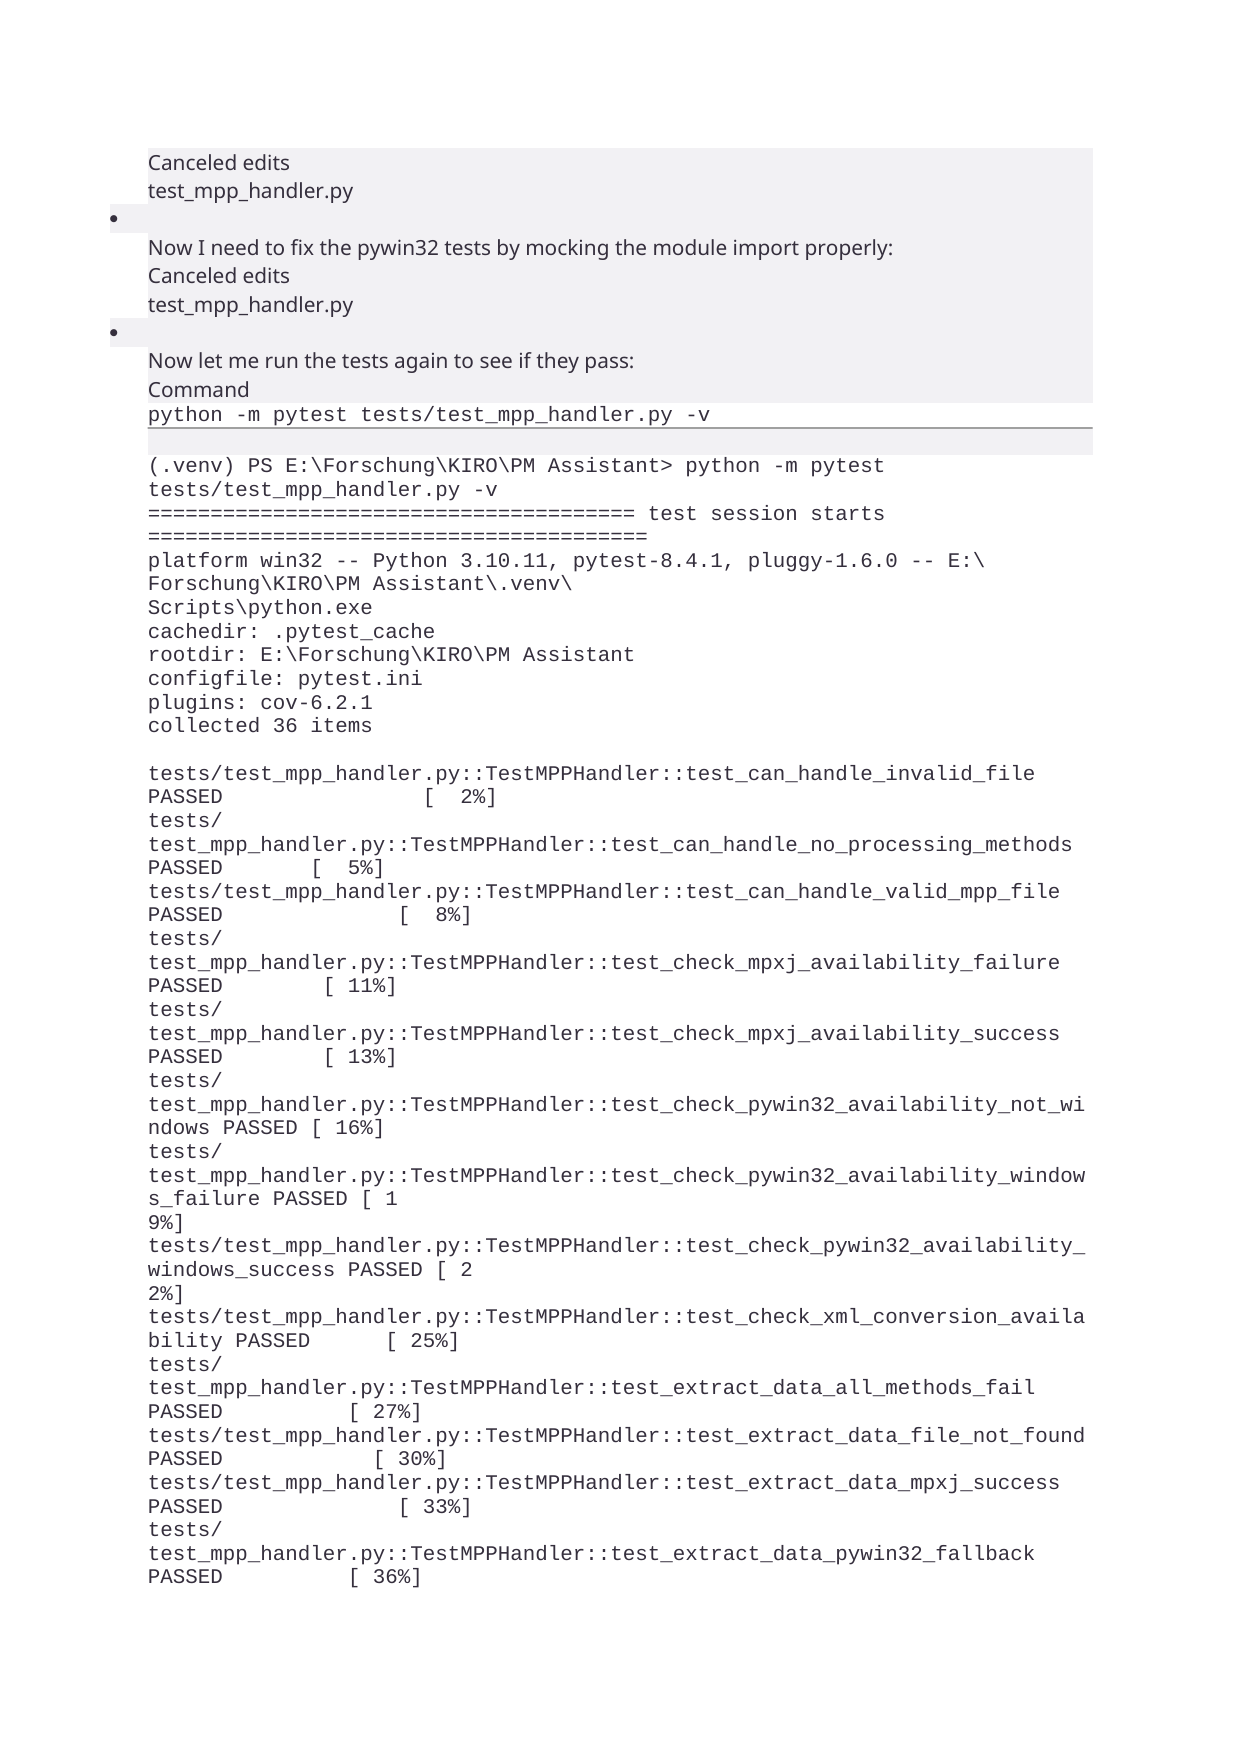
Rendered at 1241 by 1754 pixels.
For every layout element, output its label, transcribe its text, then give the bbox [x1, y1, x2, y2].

text Now let me run the tests again to see if they pass: [148, 347, 1093, 375]
text test_mpp_handler.py [148, 176, 1093, 204]
text python -m pytest tests/test_mpp_handler.py -v [148, 403, 1093, 427]
text tests/test_mpp_handler.py::TestMPPHandler::test_extract_data_pywin32_fallback PASSED [ 36%] [148, 1519, 1093, 1590]
text tests/test_mpp_handler.py::TestMPPHandler::test_extract_data_file_not_found PASSED [ 30%] [148, 1425, 1093, 1472]
text platform win32 -- Python 3.10.11, pytest-8.4.1, pluggy-1.6.0 -- E:\Forschung\KIRO\PM Assistant\.venv\ [148, 550, 1093, 597]
text configfile: pytest.ini [148, 668, 1093, 692]
text Scripts\python.exe cachedir: .pytest_cache [148, 597, 1093, 644]
text Canceled edits [148, 261, 1093, 290]
text Now I need to fix the pywin32 tests by mocking the module import properly: [148, 233, 1093, 261]
text plugins: cov-6.2.1 [148, 692, 1093, 715]
text (.venv) PS E:\Forschung\KIRO\PM Assistant> python -m pytest tests/test_mpp_handler.py -v [148, 455, 1093, 502]
text 2%] tests/test_mpp_handler.py::TestMPPHandler::test_check_xml_conversion_availability PASSED [ 25%] [148, 1283, 1093, 1354]
text tests/test_mpp_handler.py::TestMPPHandler::test_check_mpxj_availability_failure PASSED [ 11%] [148, 928, 1093, 999]
text tests/test_mpp_handler.py::TestMPPHandler::test_check_pywin32_availability_not_windows PASSED [ 16%] [148, 1070, 1093, 1141]
text tests/test_mpp_handler.py::TestMPPHandler::test_extract_data_mpxj_success PASSED [ 33%] [148, 1472, 1093, 1519]
text ======================================= test session starts ======================================== [148, 502, 1093, 550]
text tests/test_mpp_handler.py::TestMPPHandler::test_check_mpxj_availability_success PASSED [ 13%] [148, 999, 1093, 1070]
text tests/test_mpp_handler.py::TestMPPHandler::test_can_handle_no_processing_methods PASSED [ 5%] [148, 810, 1093, 881]
text collected 36 items [148, 715, 1093, 739]
text tests/test_mpp_handler.py::TestMPPHandler::test_can_handle_invalid_file PASSED [ 2%] [148, 763, 1093, 810]
text 9%] tests/test_mpp_handler.py::TestMPPHandler::test_check_pywin32_availability_windows_success PASSED [ 2 [148, 1212, 1093, 1283]
text tests/test_mpp_handler.py::TestMPPHandler::test_check_pywin32_availability_windows_failure PASSED [ 1 [148, 1141, 1093, 1212]
text test_mpp_handler.py [148, 290, 1093, 318]
text tests/test_mpp_handler.py::TestMPPHandler::test_can_handle_valid_mpp_file PASSED [ 8%] [148, 881, 1093, 928]
text tests/test_mpp_handler.py::TestMPPHandler::test_extract_data_all_methods_fail PASSED [ 27%] [148, 1354, 1093, 1425]
text Command [148, 375, 1093, 403]
text Canceled edits [148, 148, 1093, 176]
text rootdir: E:\Forschung\KIRO\PM Assistant [148, 644, 1093, 668]
